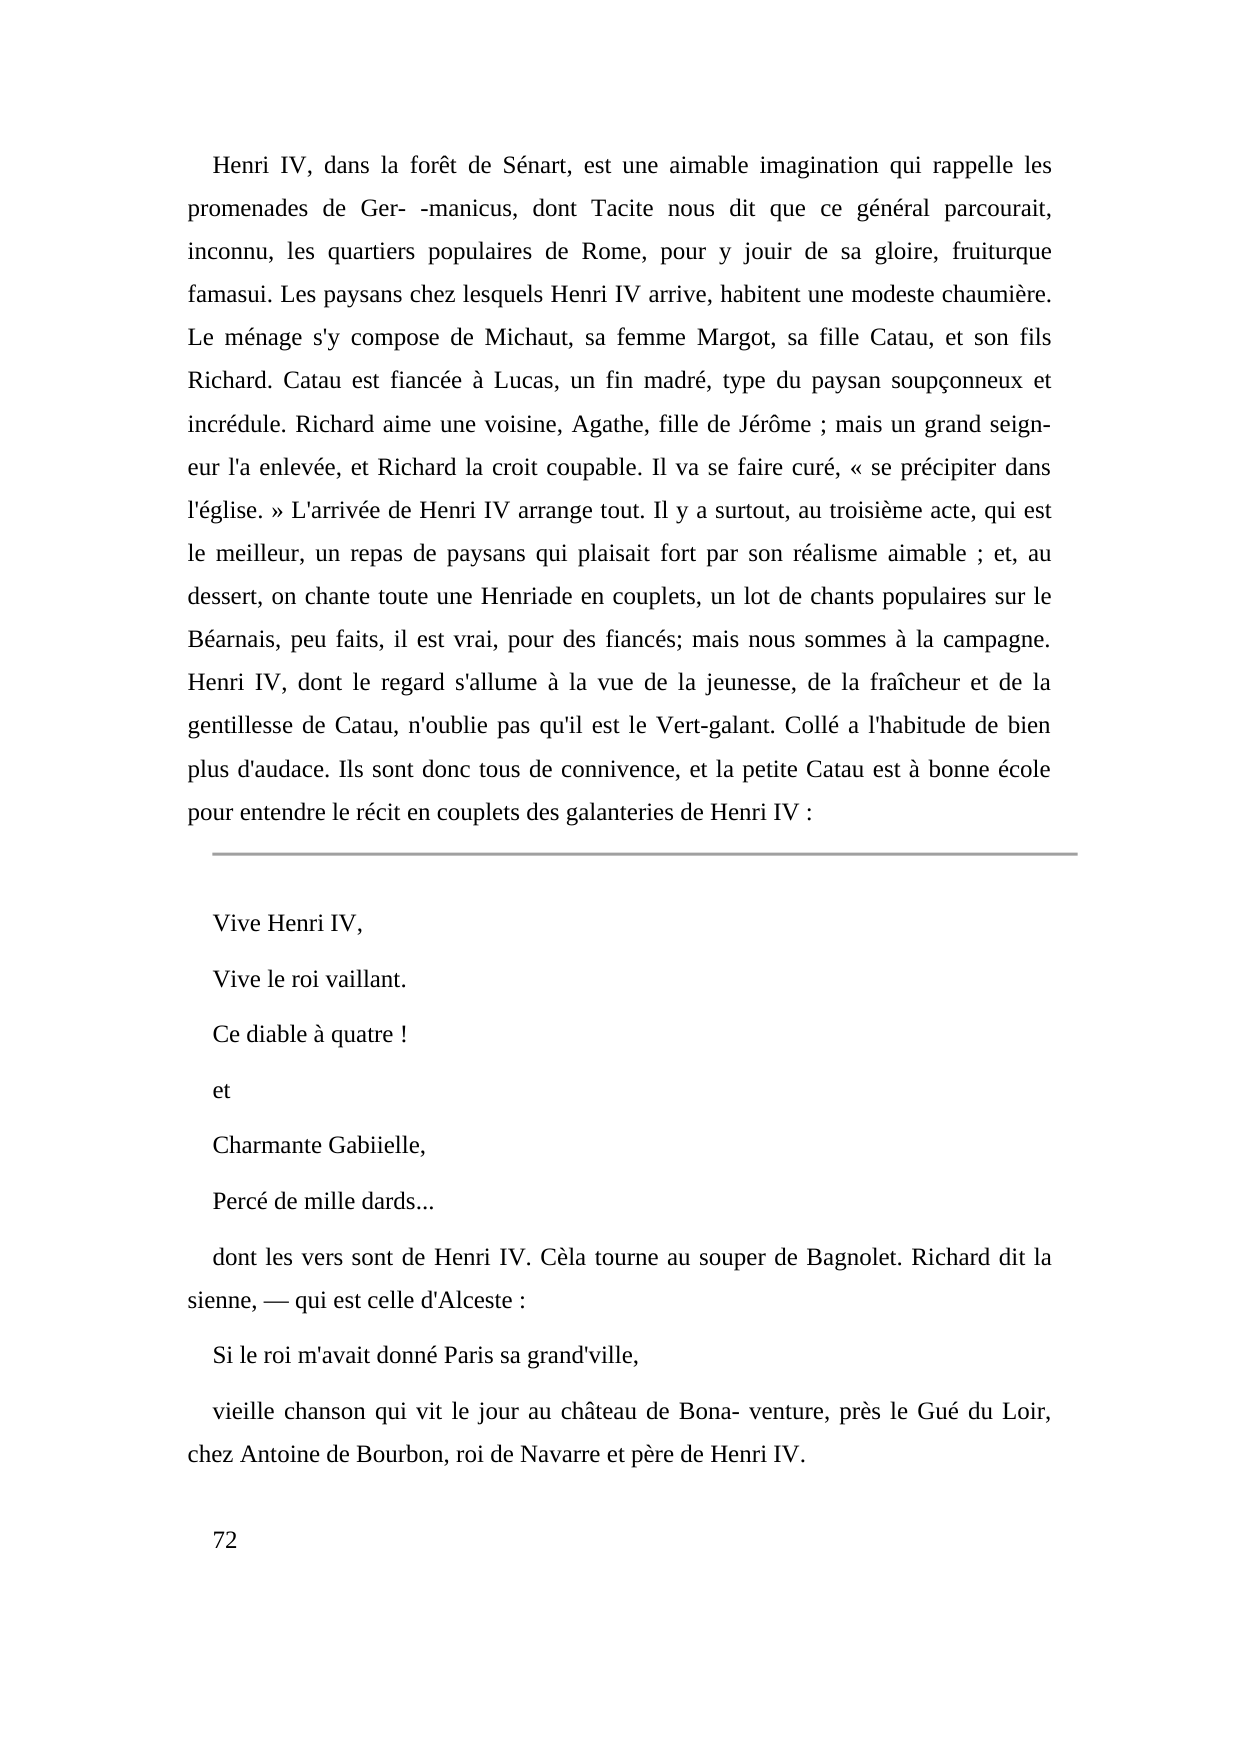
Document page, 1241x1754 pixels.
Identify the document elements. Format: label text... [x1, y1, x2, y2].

text dont les vers sont de Henri IV. Cèla tourne au souper de Bagnolet. Richard dit la sienne, — qui est celle d'Alceste : [187, 1242, 1053, 1314]
text Vive Henri IV, [187, 908, 1053, 937]
text et [187, 1075, 1053, 1104]
text Ce diable à quatre ! [187, 1019, 1053, 1048]
text Henri IV, dans la forêt de Sénart, est une aimable imagination qui rappelle les promenades de Ger- -manicus, dont Tacite nous dit que ce général parcourait, inconnu, les quartiers populaires de Rome, pour y jouir de sa gloire, fruiturque famasui. Les paysans chez lesquels Henri IV arrive, habitent une modeste chaumière. Le ménage s'y compose de Michaut, sa femme Margot, sa fille Catau, et son fils Richard. Catau est fiancée à Lucas, un fin madré, type du paysan soupçonneux et incrédule. Richard aime une voisine, Agathe, fille de Jérôme ; mais un grand seign-eur l'a enlevée, et Richard la croit coupable. Il va se faire curé, « se précipiter dans l'église. » L'arrivée de Henri IV arrange tout. Il y a surtout, au troisième acte, qui est le meilleur, un repas de paysans qui plaisait fort par son réalisme aimable ; et, au dessert, on chante toute une Henriade en couplets, un lot de chants populaires sur le Béarnais, peu faits, il est vrai, pour des fiancés; mais nous sommes à la campagne. Henri IV, dont le regard s'allume à la vue de la jeunesse, de la fraîcheur et de la gentillesse de Catau, n'oublie pas qu'il est le Vert-galant. Collé a l'habitude de bien plus d'audace. Ils sont donc tous de connivence, et la petite Catau est à bonne école pour entendre le récit en couplets des galanteries de Henri IV : [187, 150, 1053, 826]
text Si le roi m'avait donné Paris sa grand'ville, [187, 1341, 1053, 1369]
text Charmante Gabiielle, [187, 1131, 1053, 1159]
text vieille chanson qui vit le jour au château de Bona- venture, près le Gué du Loir, chez Antoine de Bourbon, roi de Navarre et père de Henri IV. [187, 1396, 1053, 1468]
text Vive le roi vaillant. [187, 964, 1053, 992]
text Percé de mille dards... [187, 1186, 1053, 1215]
